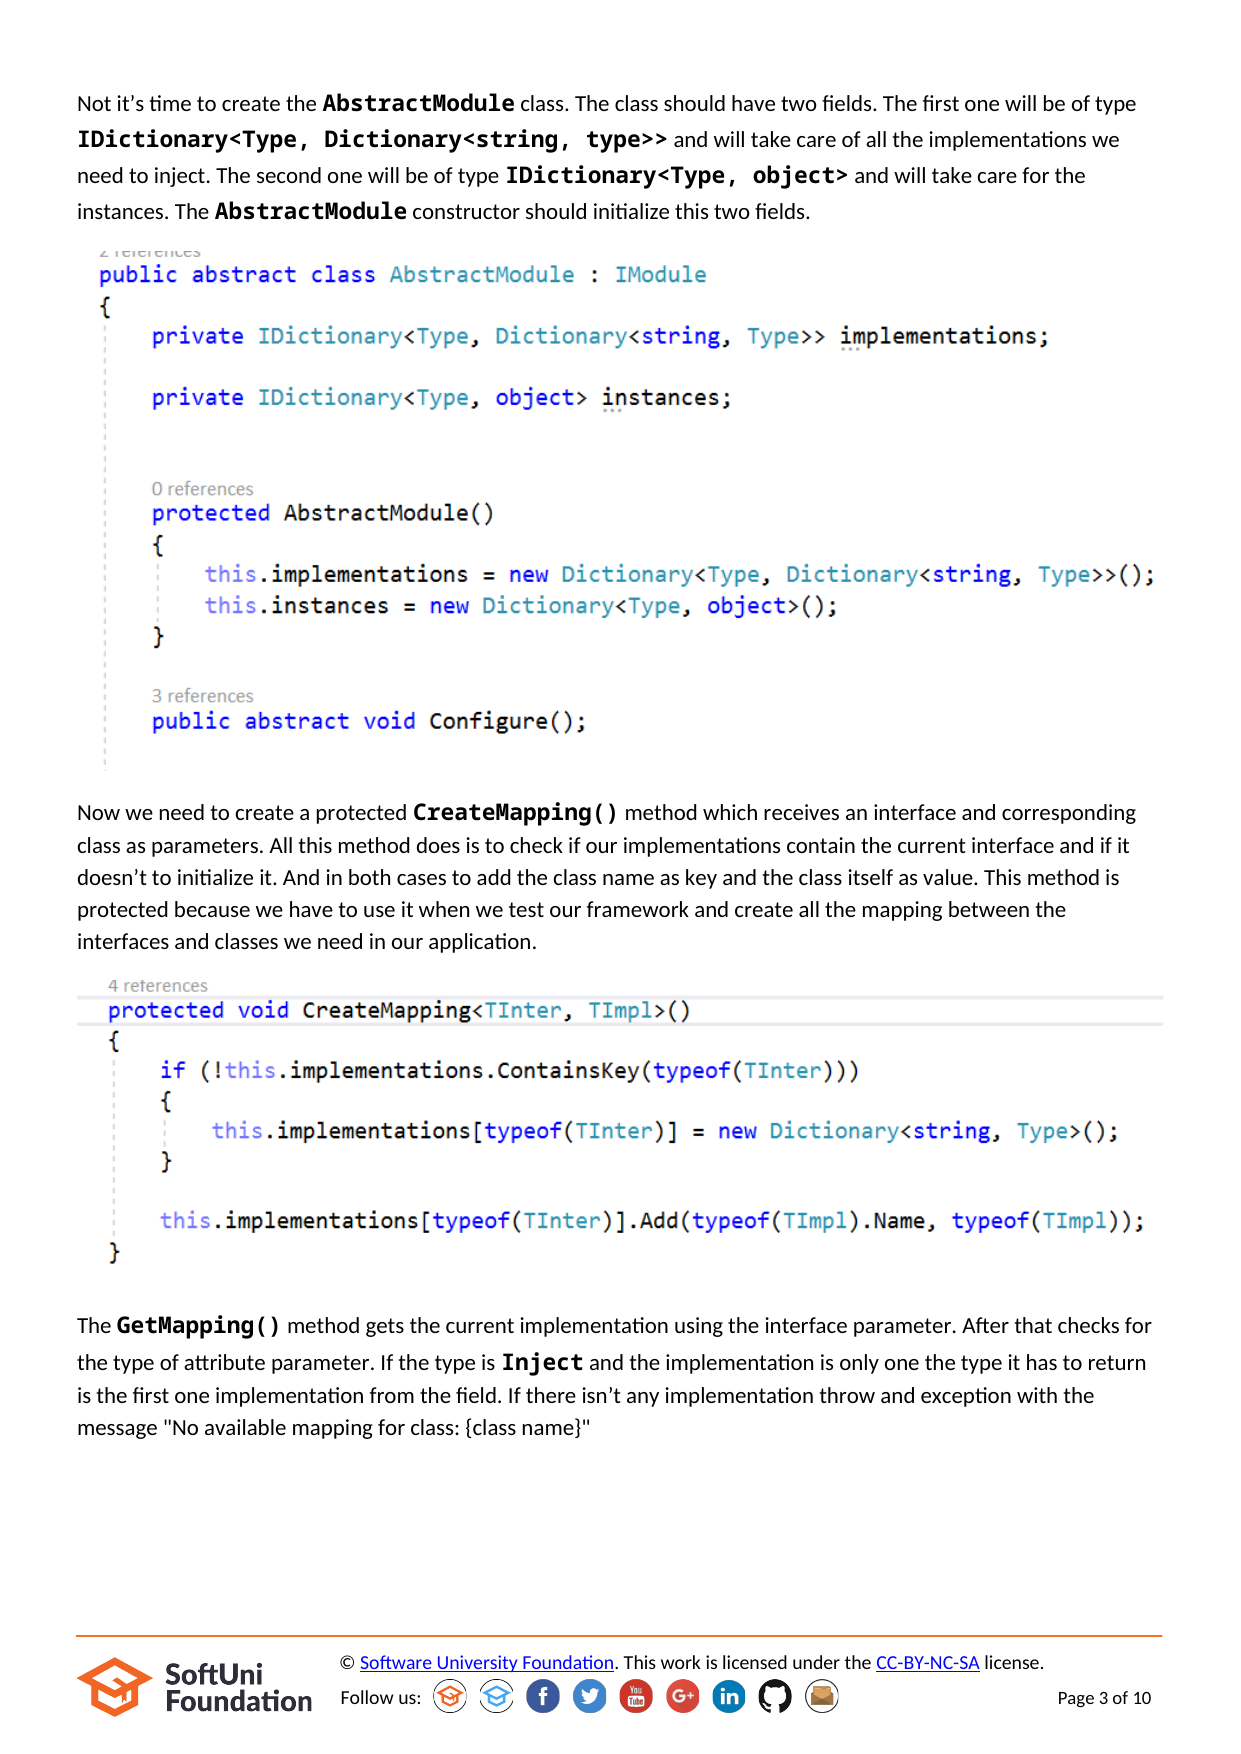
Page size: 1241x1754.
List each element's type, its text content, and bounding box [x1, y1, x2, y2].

text Not it’s time to create the AbstractModule class. The class should have two fields. The first one will be of type IDictionary<Type, Dictionary<string, type>> and will take care of all the implementations we need to inject. The second one will be of type IDictionary<Type, object> and will take care for the instances. The AbstractModule constructor should initialize this two fields. [77, 87, 1163, 226]
picture [76, 1657, 312, 1717]
picture [480, 1679, 513, 1713]
picture [526, 1679, 560, 1713]
picture [727, 1694, 738, 1704]
text The GetMapping() method gets the current implementation using the interface parameter. After that checks for the type of attribute parameter. If the type is Inject and the implementation is only one the type it has to return is the first one implementation from the field. If there isn’t any implementation throw and exception with the message "No available mapping for class: {class name}" [77, 1309, 1163, 1441]
picture [758, 1679, 792, 1713]
picture [805, 1679, 839, 1713]
picture [712, 1680, 722, 1690]
picture [619, 1679, 653, 1713]
picture [573, 1679, 607, 1713]
picture [76, 980, 1164, 1285]
text Now we need to create a protected CreateMapping() method which receives an interface and corresponding class as parameters. All this method does is to check if our implementations contain the current interface and if it doesn’t to initialize it. And in both cases to add the class name as key and the class itself as value. This method is protected because we have to use it when we test our framework and create all the mapping between the interfaces and classes we need in our application. [77, 795, 1163, 955]
picture [736, 1703, 746, 1713]
picture [736, 1680, 746, 1690]
picture [433, 1679, 467, 1713]
picture [666, 1679, 700, 1713]
picture [712, 1703, 722, 1713]
picture [76, 251, 1164, 771]
